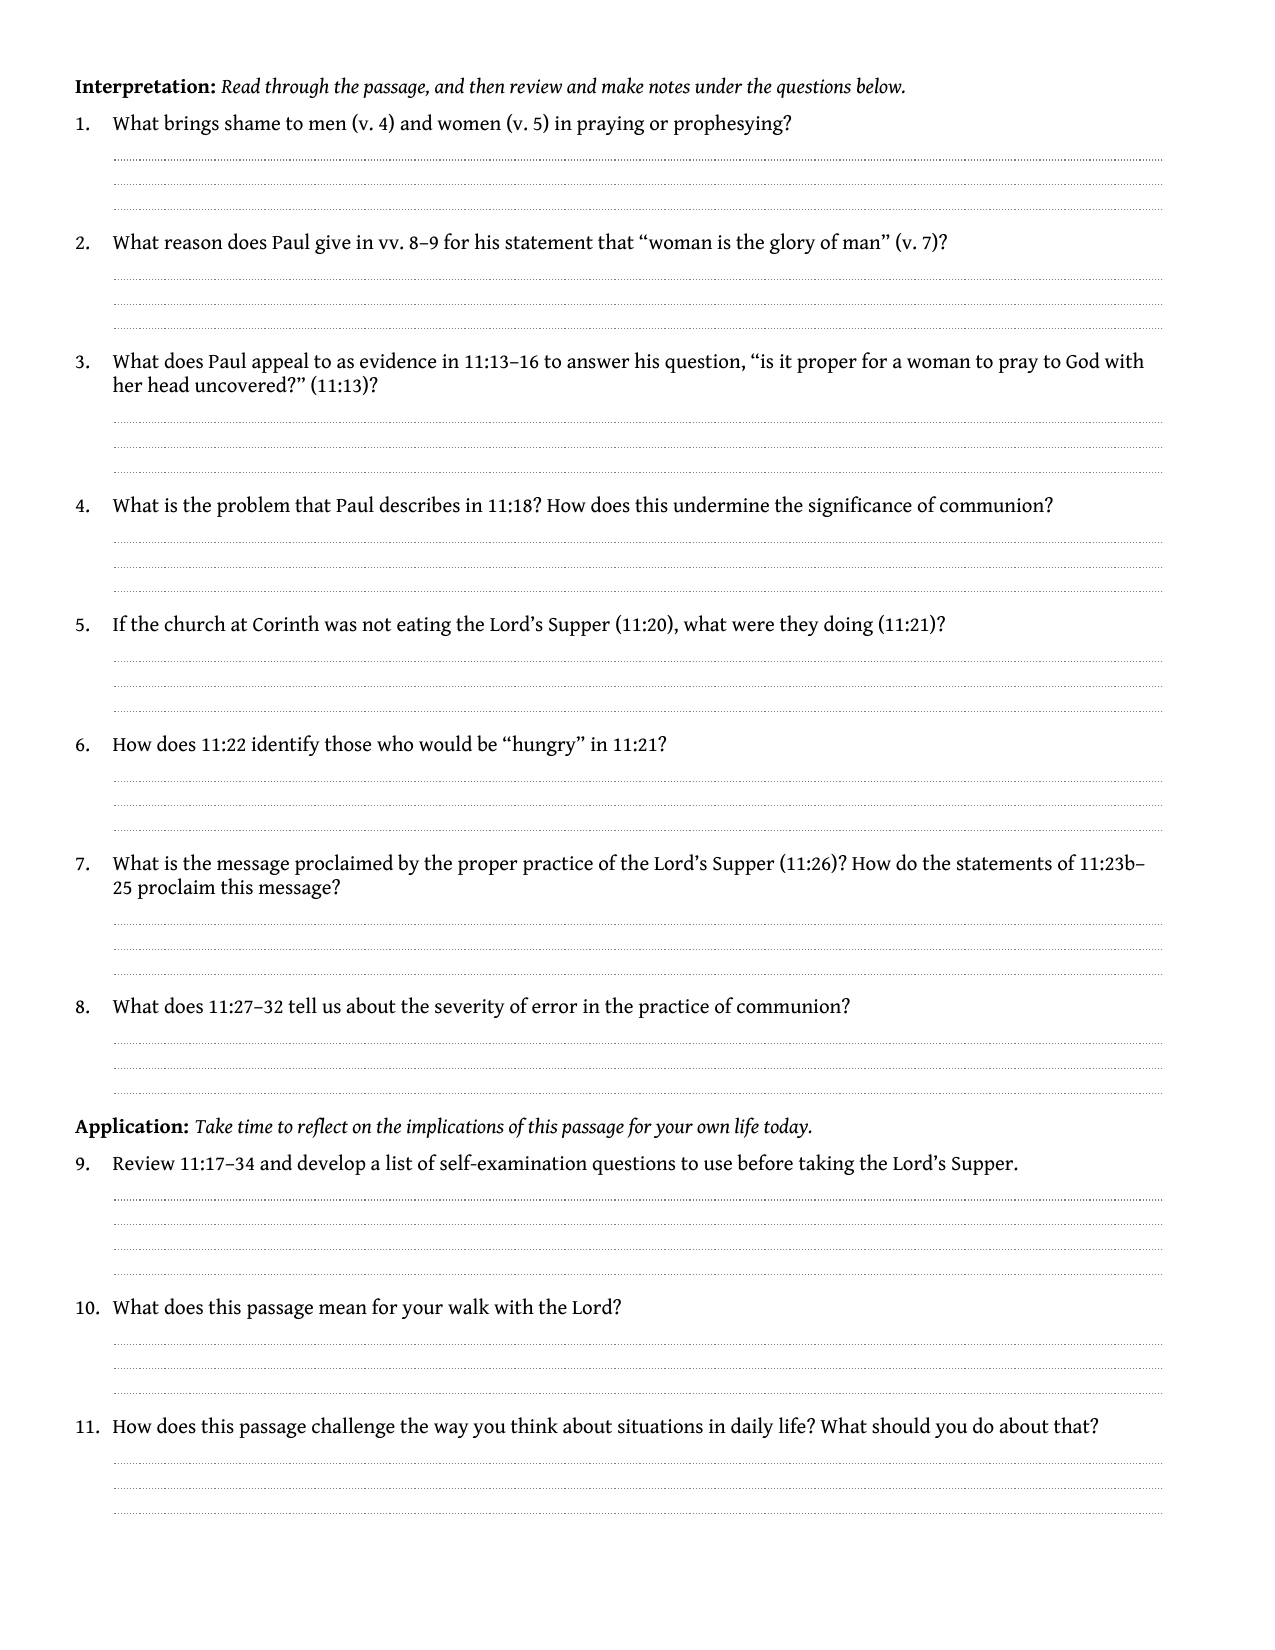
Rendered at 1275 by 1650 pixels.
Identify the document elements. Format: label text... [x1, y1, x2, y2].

text What brings shame to men (v. 4) and women (v. 5) in praying or prophesying? [75, 112, 1162, 136]
text How does 11:22 identify those who would be “hungry” in 11:21? [75, 733, 1162, 757]
text What does Paul appeal to as evidence in 11:13–16 to answer his question, “is it proper for a woman to pray to God with her head uncovered?” (11:13)? [75, 350, 1162, 399]
text Application: Take time to reflect on the implications of this passage for your own life today. [75, 1115, 1162, 1139]
text What is the problem that Paul describes in 11:18? How does this undermine the significance of communion? [75, 494, 1162, 518]
text What reason does Paul give in vv. 8–9 for his statement that “woman is the glory of man” (v. 7)? [75, 231, 1162, 255]
text What does 11:27–32 tell us about the severity of error in the practice of communion? [75, 996, 1162, 1020]
text What is the message proclaimed by the proper practice of the Lord’s Supper (11:26)? How do the statements of 11:23b–25 proclaim this message? [75, 852, 1162, 900]
text Interpretation: Read through the passage, and then review and make notes under the questions below. [75, 75, 1162, 99]
text Review 11:17–34 and develop a list of self-examination questions to use before taking the Lord’s Supper. [75, 1152, 1162, 1176]
text How does this passage challenge the way you think about situations in daily life? What should you do about that? [75, 1415, 1162, 1439]
text If the church at Corinth was not eating the Lord’s Supper (11:20), what were they doing (11:21)? [75, 613, 1162, 637]
text What does this passage mean for your walk with the Lord? [75, 1296, 1162, 1320]
